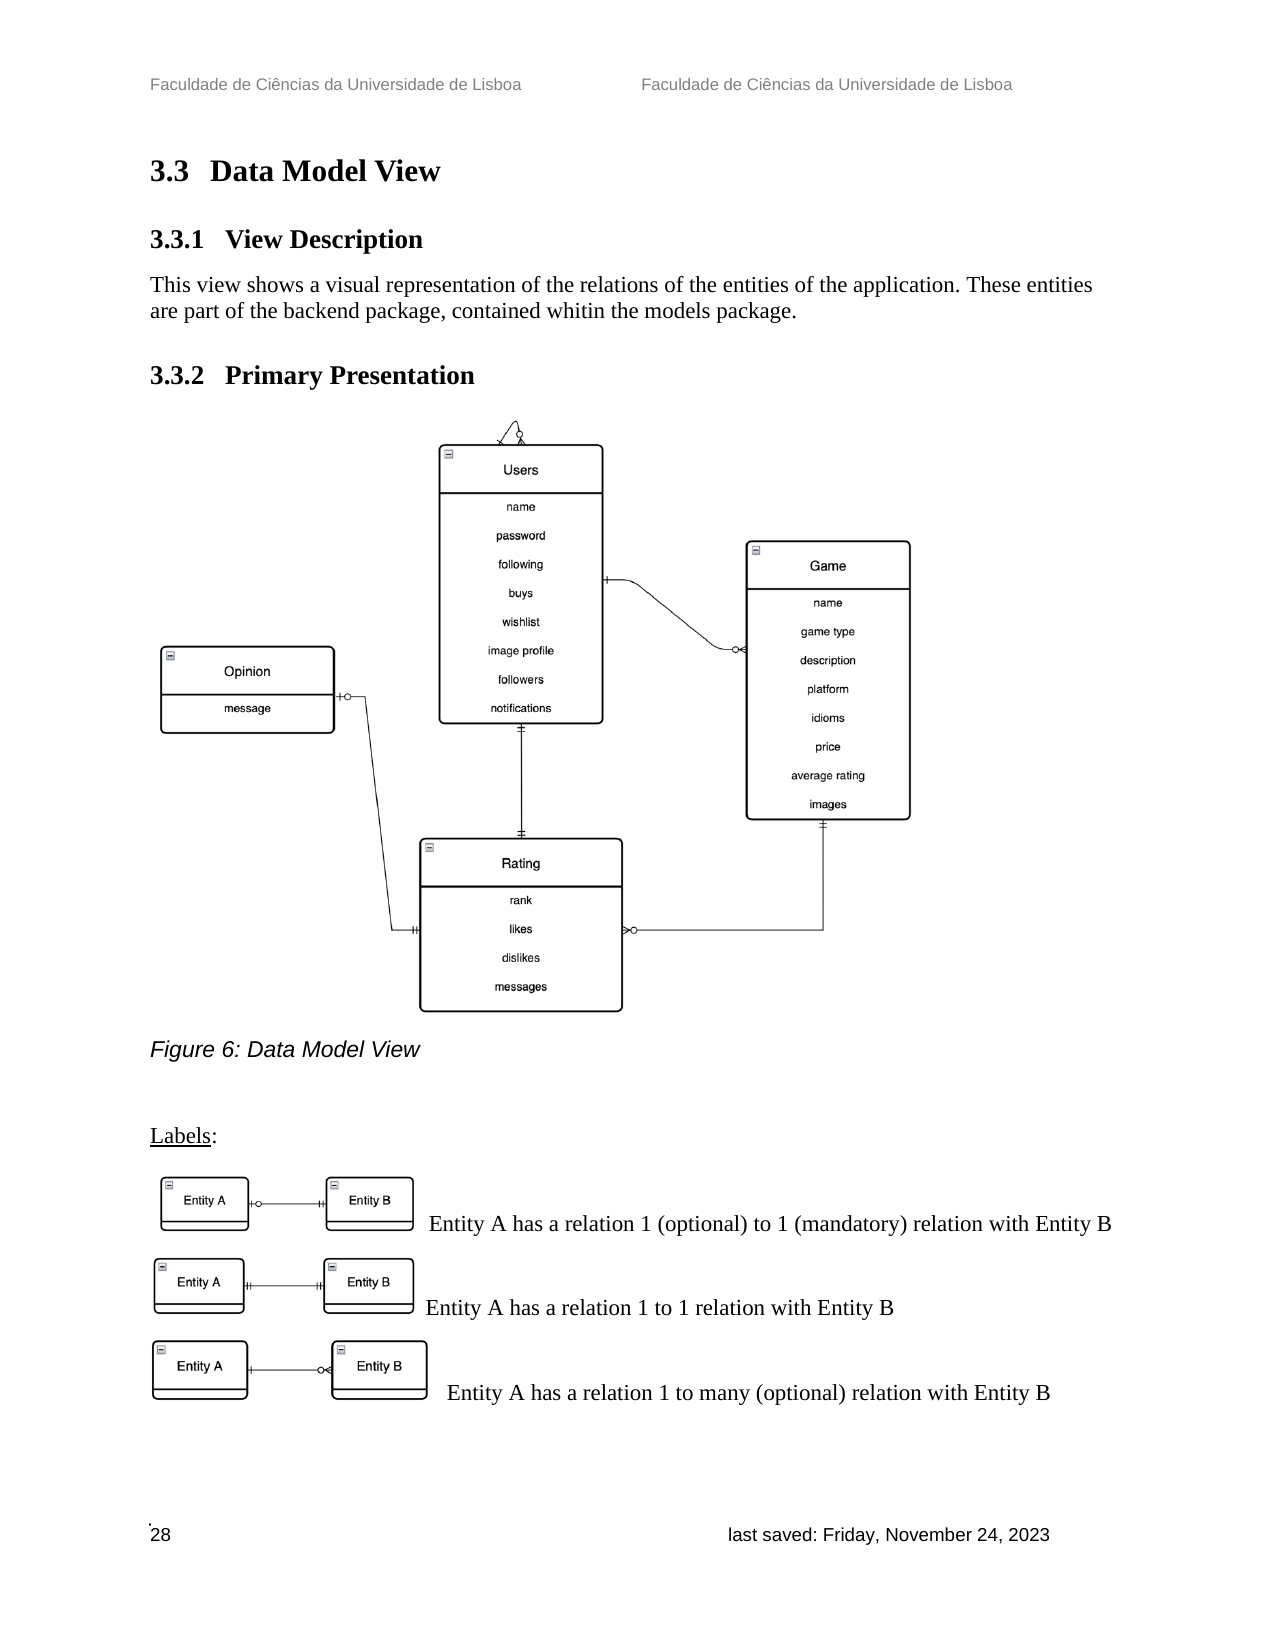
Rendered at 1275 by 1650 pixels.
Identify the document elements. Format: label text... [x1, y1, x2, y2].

picture [150, 1253, 420, 1315]
picture [150, 1165, 429, 1232]
picture [150, 1336, 430, 1401]
text This view shows a visual representation of the relations of the entities of the application. These entities are part of the backend package, contained whitin the models package. [150, 271, 1125, 324]
subtitle Data Model View [150, 148, 1125, 188]
text Labels: [150, 1122, 1125, 1149]
text Figure 6: Data Model View [150, 1036, 1125, 1063]
picture [150, 407, 918, 1019]
subtitle View Description [150, 219, 1125, 254]
subtitle Primary Presentation [150, 355, 1125, 391]
